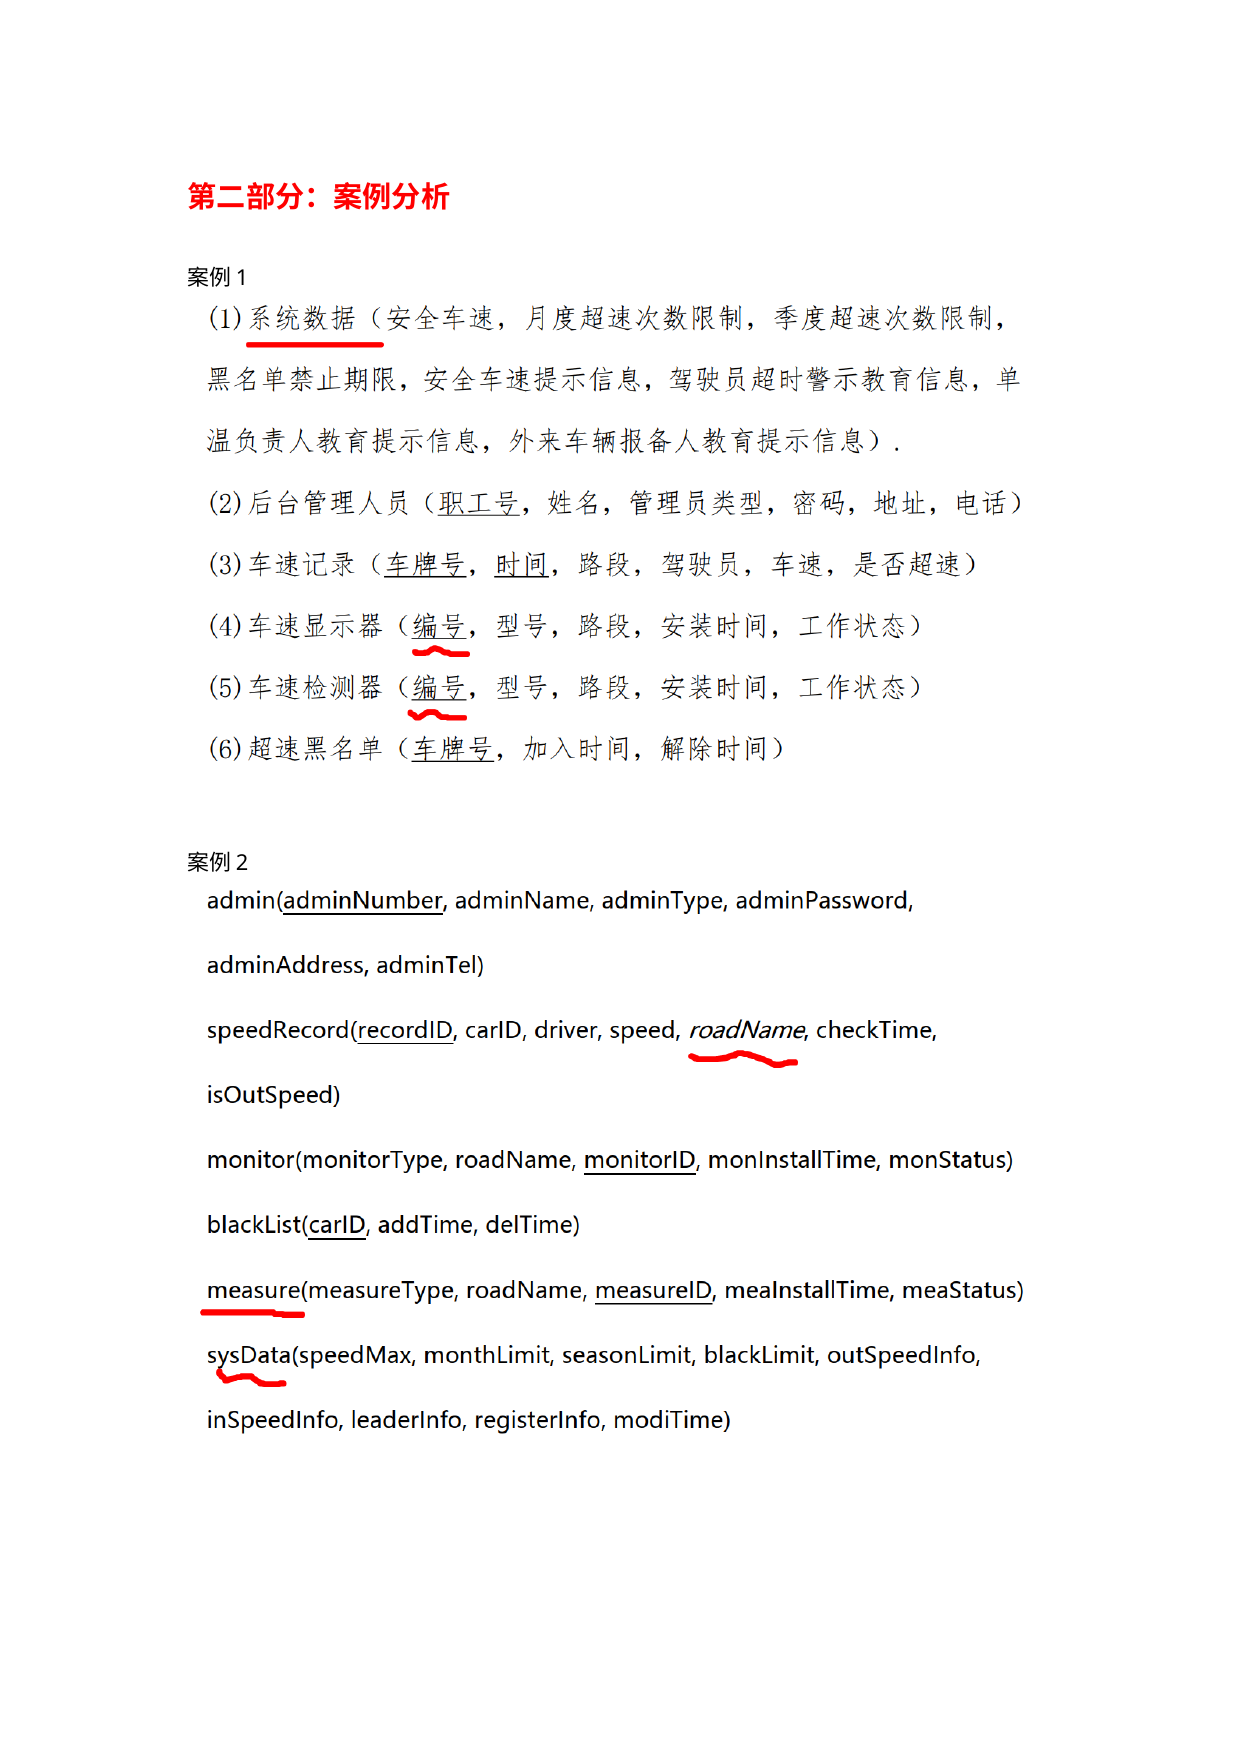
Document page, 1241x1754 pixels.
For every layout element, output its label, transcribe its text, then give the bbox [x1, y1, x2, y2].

text 第二部分：案例分析 [187, 162, 1053, 227]
text 案例2 [187, 844, 1053, 877]
text 案例1 [187, 259, 1053, 292]
